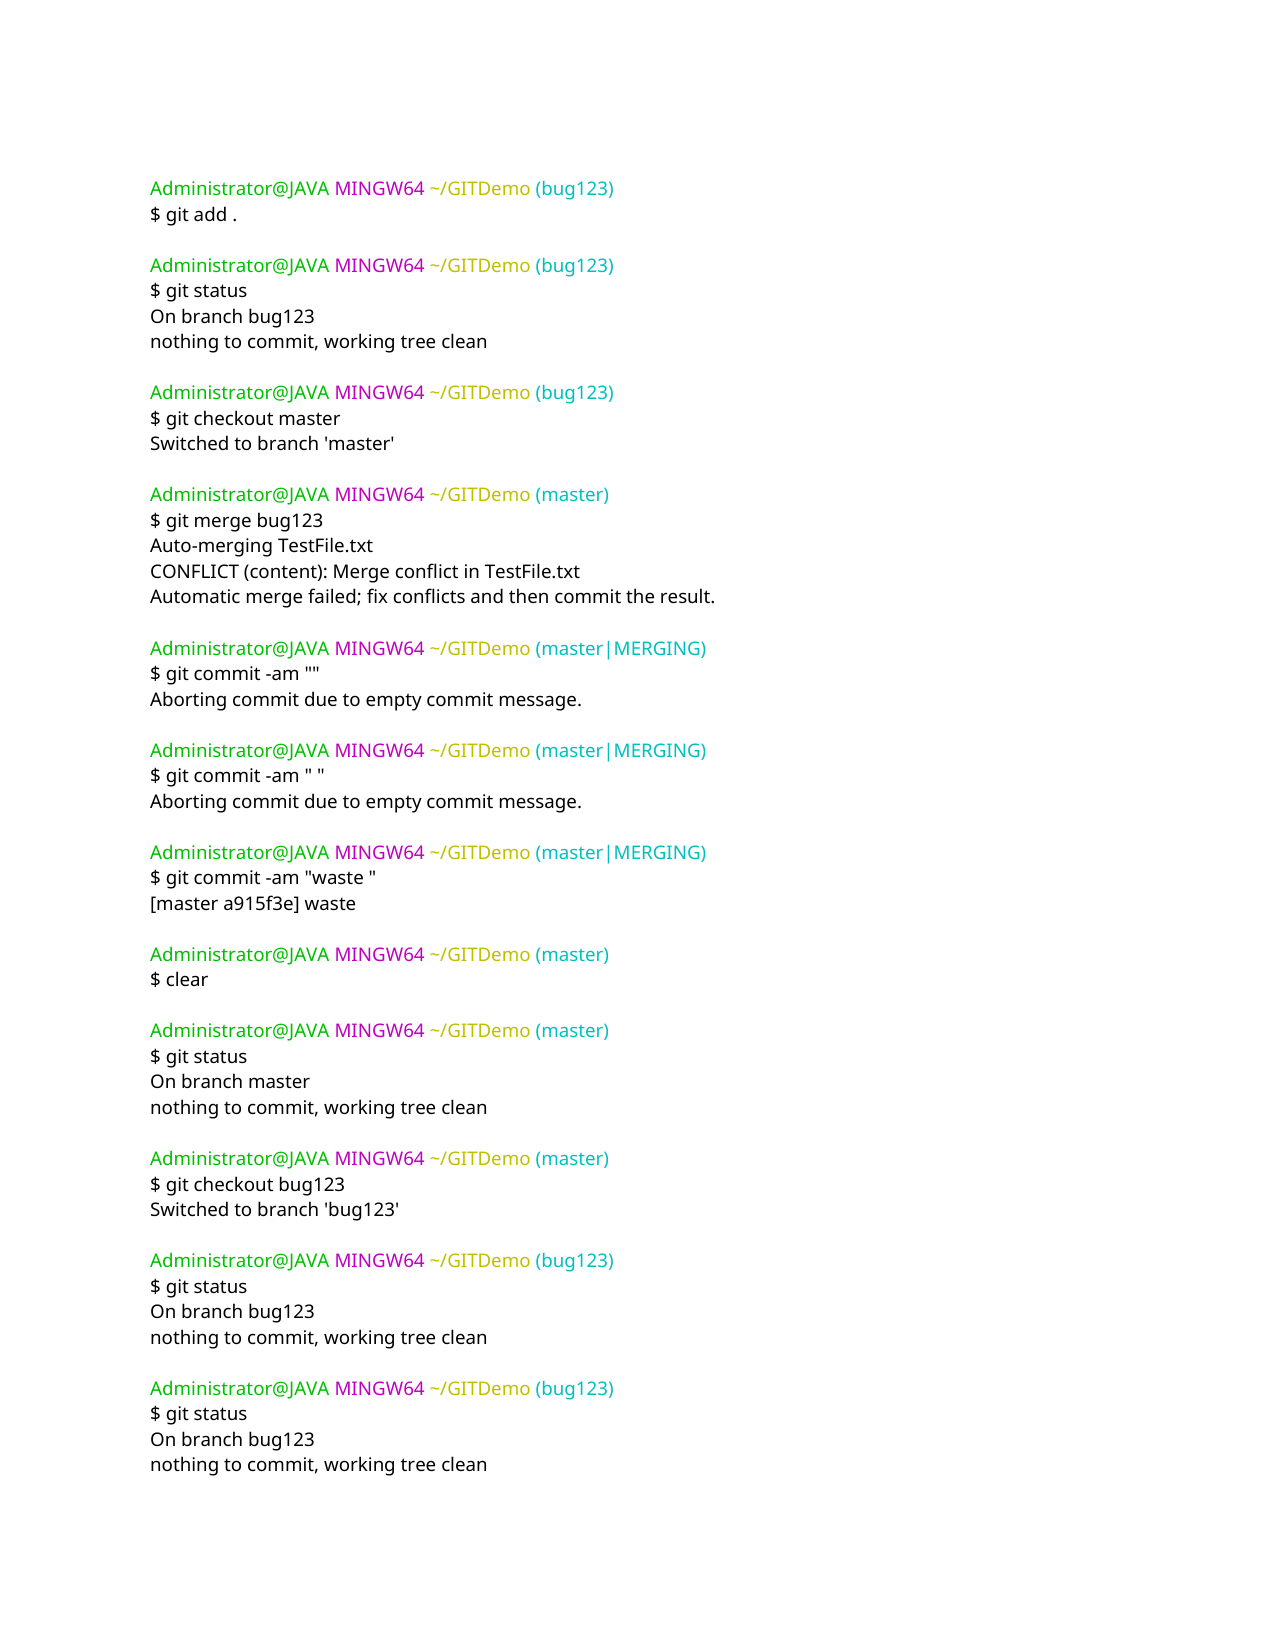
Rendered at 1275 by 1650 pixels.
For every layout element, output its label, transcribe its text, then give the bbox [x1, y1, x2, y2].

text Auto-merging TestFile.txt [150, 533, 1125, 558]
text $ git commit -am "" [150, 660, 1125, 686]
text Administrator@JAVA MINGW64 ~/GITDemo (master|MERGING) [150, 839, 1125, 864]
text nothing to commit, working tree clean [150, 1094, 1125, 1120]
text Aborting commit due to empty commit message. [150, 788, 1125, 813]
text Administrator@JAVA MINGW64 ~/GITDemo (master) [150, 1018, 1125, 1043]
text Administrator@JAVA MINGW64 ~/GITDemo (bug123) [150, 1247, 1125, 1273]
text Administrator@JAVA MINGW64 ~/GITDemo (master) [150, 941, 1125, 967]
text Administrator@JAVA MINGW64 ~/GITDemo (master) [150, 1145, 1125, 1171]
text $ git checkout bug123 [150, 1171, 1125, 1196]
text $ git commit -am "waste " [150, 864, 1125, 890]
text Automatic merge failed; fix conflicts and then commit the result. [150, 584, 1125, 609]
text Switched to branch 'bug123' [150, 1196, 1125, 1222]
text $ git merge bug123 [150, 507, 1125, 533]
text On branch master [150, 1069, 1125, 1094]
text $ git commit -am " " [150, 762, 1125, 788]
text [150, 176, 1125, 201]
text nothing to commit, working tree clean [150, 1452, 1125, 1477]
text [150, 1375, 1125, 1401]
text nothing to commit, working tree clean [150, 329, 1125, 354]
text [master a915f3e] waste [150, 890, 1125, 916]
text On branch bug123 [150, 1298, 1125, 1324]
text $ git status [150, 1401, 1125, 1426]
text $ git status [150, 278, 1125, 303]
text CONFLICT (content): Merge conflict in TestFile.txt [150, 558, 1125, 584]
text Administrator@JAVA MINGW64 ~/GITDemo (bug123) [150, 380, 1125, 405]
text On branch bug123 [150, 303, 1125, 329]
text $ git checkout master [150, 405, 1125, 431]
text Administrator@JAVA MINGW64 ~/GITDemo (master) [150, 482, 1125, 507]
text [150, 252, 1125, 278]
text Switched to branch 'master' [150, 431, 1125, 456]
text On branch bug123 [150, 1426, 1125, 1452]
text $ git add . [150, 201, 1125, 227]
text $ git status [150, 1043, 1125, 1069]
text $ clear [150, 967, 1125, 992]
text nothing to commit, working tree clean [150, 1324, 1125, 1349]
text Aborting commit due to empty commit message. [150, 686, 1125, 711]
text Administrator@JAVA MINGW64 ~/GITDemo (master|MERGING) [150, 635, 1125, 660]
text Administrator@JAVA MINGW64 ~/GITDemo (master|MERGING) [150, 737, 1125, 762]
text $ git status [150, 1273, 1125, 1298]
